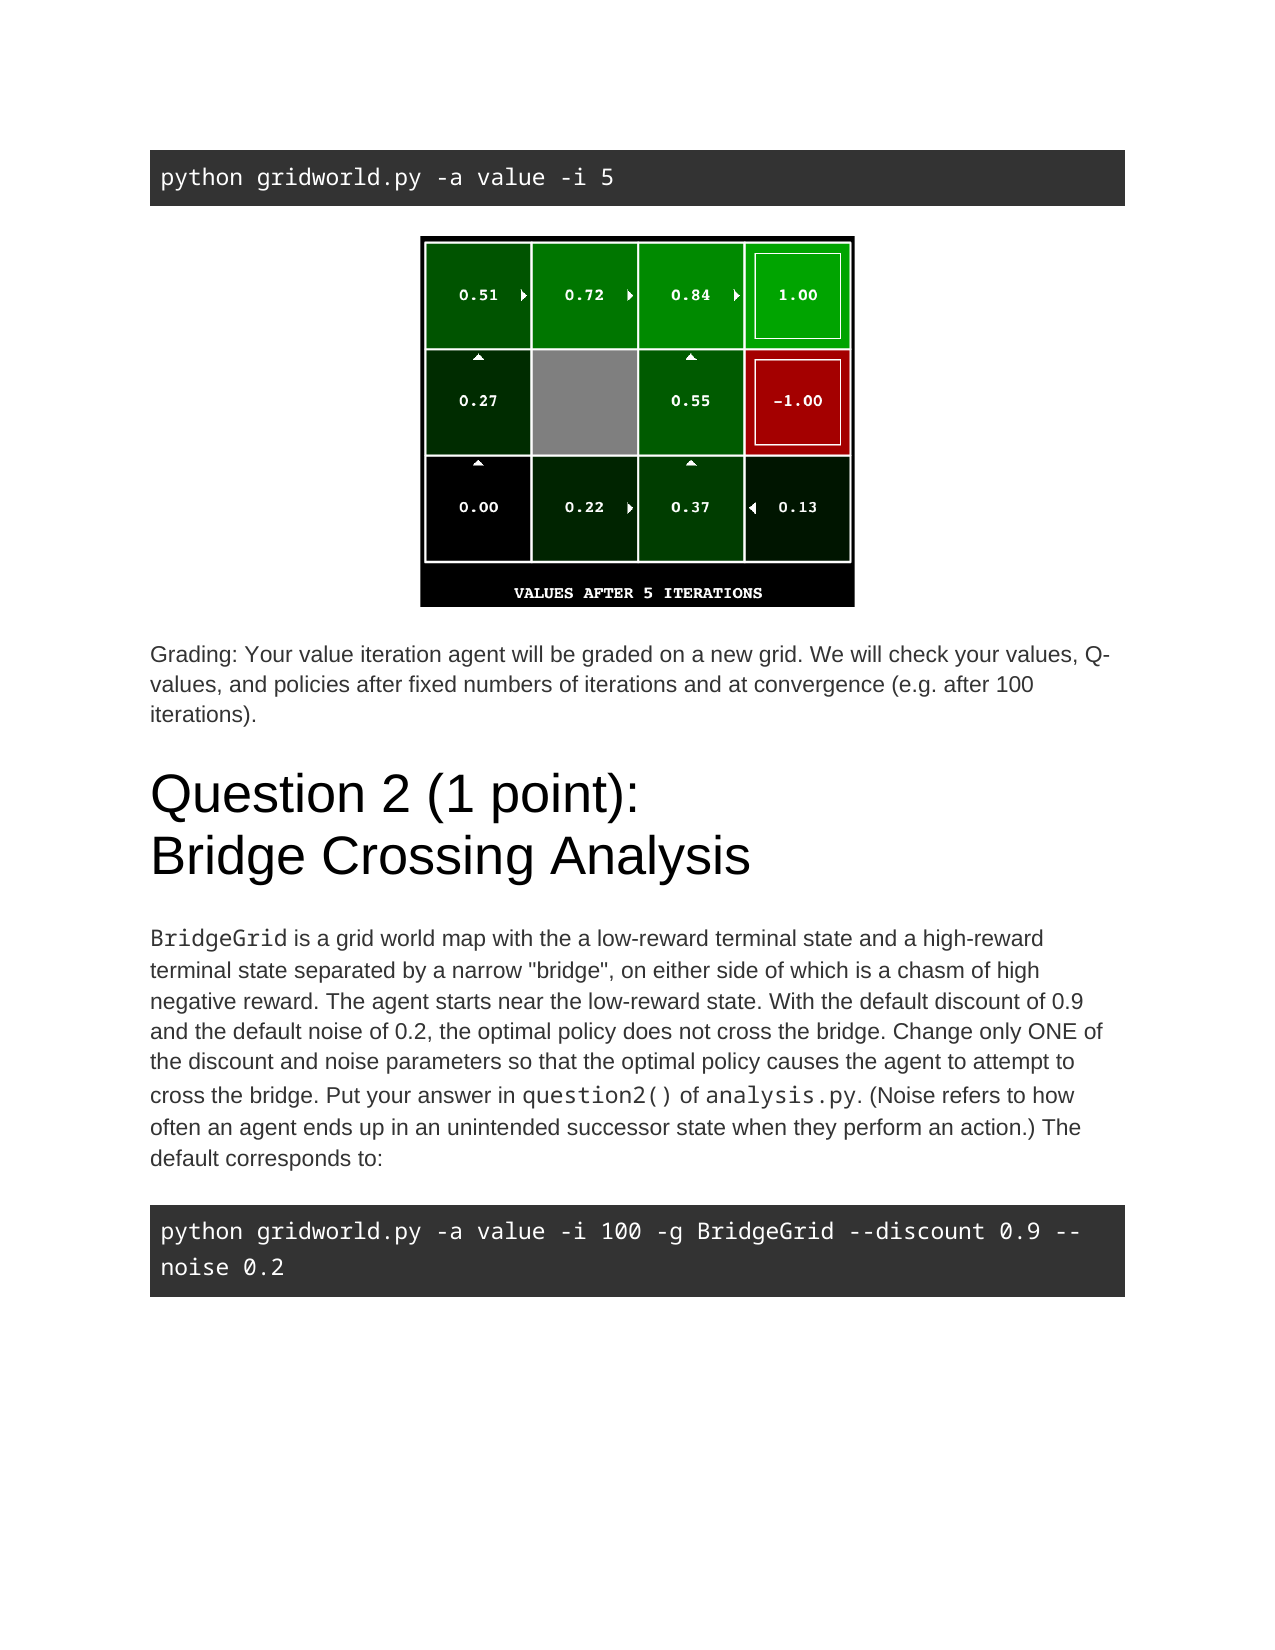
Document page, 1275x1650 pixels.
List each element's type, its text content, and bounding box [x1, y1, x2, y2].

table_header python gridworld.py -a value -i 5 [150, 150, 1125, 206]
text Grading: Your value iteration agent will be graded on a new grid. We will check your values, Q-values, and policies after fixed numbers of iterations and at convergence (e.g. after 100 iterations). [150, 641, 1125, 727]
table_header python gridworld.py -a value -i 100 -g BridgeGrid --discount 0.9 --noise 0.2 [150, 1205, 1125, 1297]
text BridgeGrid is a grid world map with the a low-reward terminal state and a high-reward terminal state separated by a narrow "bridge", on either side of which is a chasm of high negative reward. The agent starts near the low-reward state. With the default discount of 0.9 and the default noise of 0.2, the optimal policy does not cross the bridge. Change only ONE of the discount and noise parameters so that the optimal policy causes the agent to attempt to cross the bridge. Put your answer in question2() of analysis.py. (Noise refers to how often an agent ends up in an unintended successor state when they perform an action.) The default corresponds to: [150, 922, 1125, 1171]
picture [420, 236, 855, 607]
title Question 2 (1 point): Bridge Crossing Analysis [150, 761, 1125, 886]
